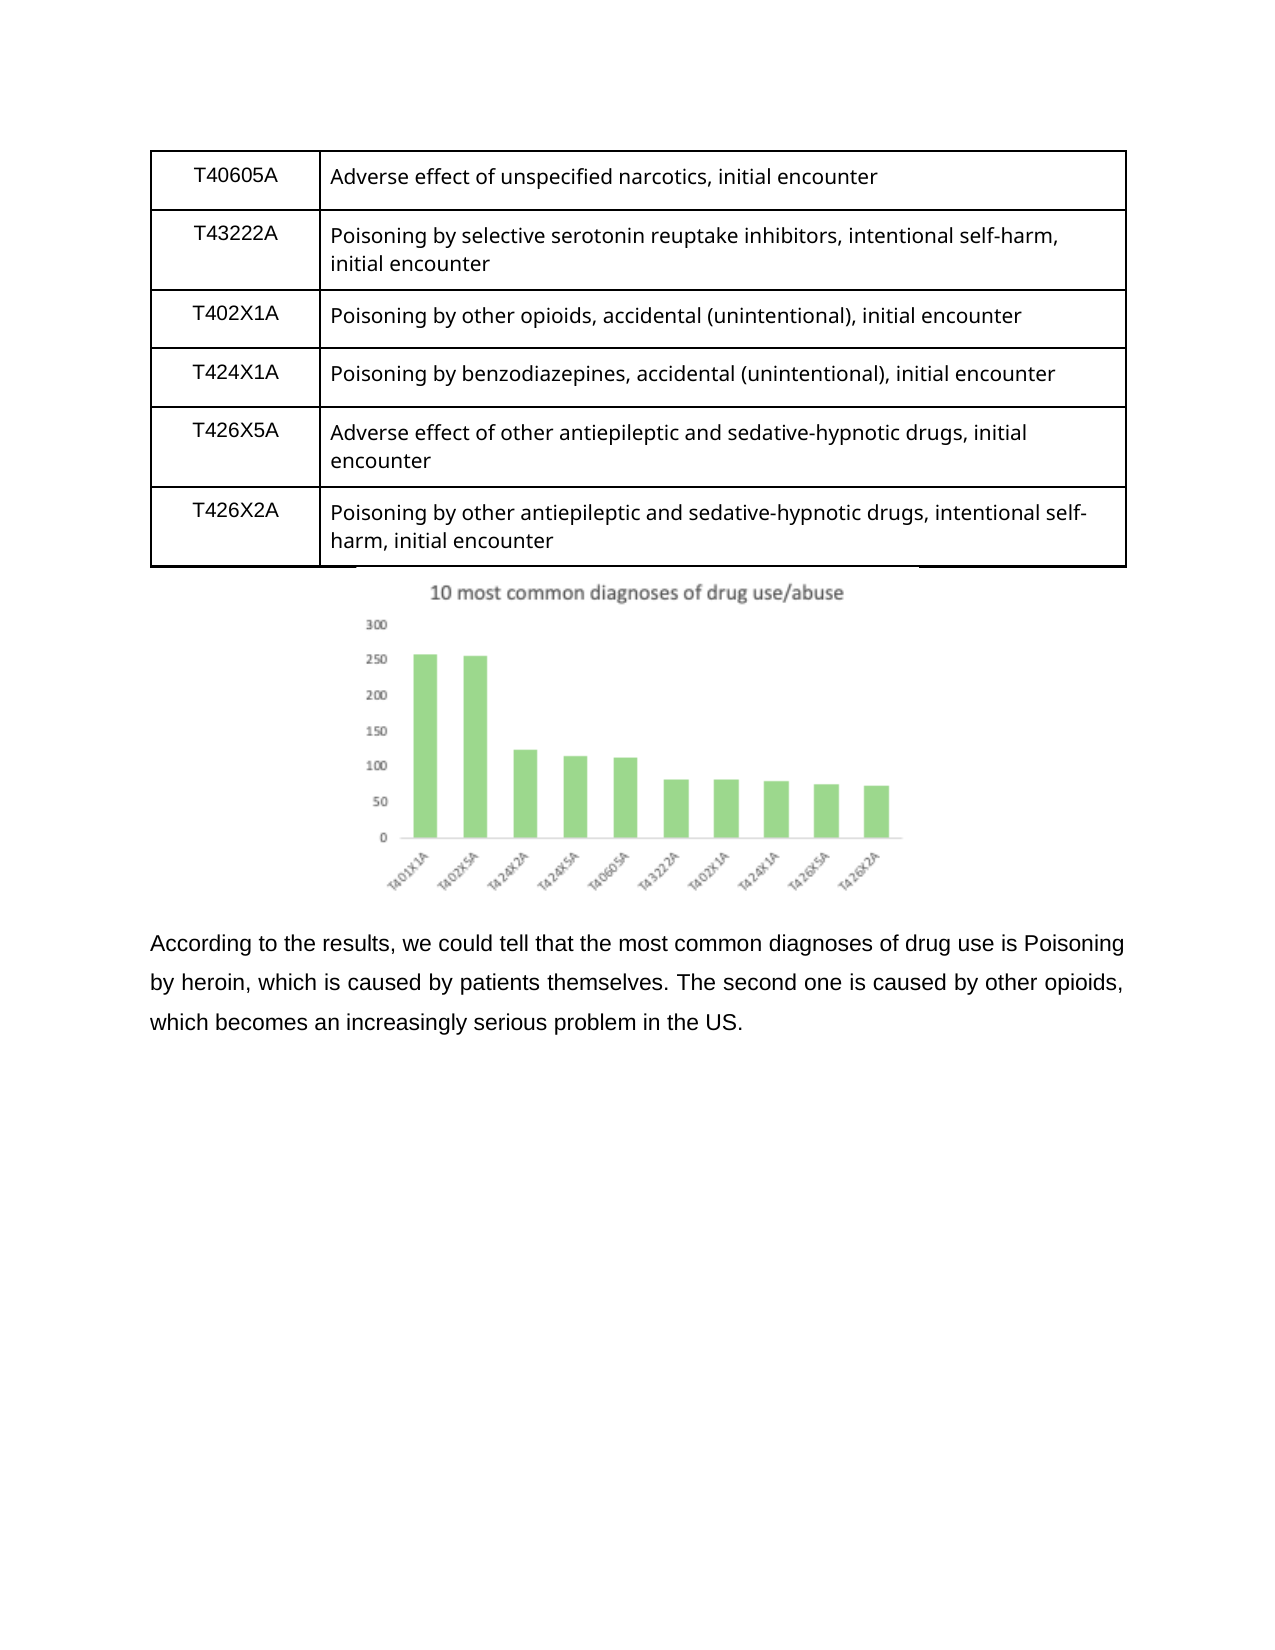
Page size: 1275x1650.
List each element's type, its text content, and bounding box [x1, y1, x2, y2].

table_cell T424X1A [152, 349, 319, 406]
table_cell T43222A [152, 211, 319, 288]
text According to the results, we could tell that the most common diagnoses of drug use is Poisoning by heroin, which is caused by patients themselves. The second one is caused by other opioids, which becomes an increasingly serious problem in the US. [150, 929, 1125, 1035]
table_cell Poisoning by benzodiazepines, accidental (unintentional), initial encounter [321, 349, 1125, 406]
table_cell T40605A [152, 152, 319, 209]
table_cell Adverse effect of unspecified narcotics, initial encounter [321, 152, 1125, 209]
table_cell T402X1A [152, 291, 319, 347]
table_cell T426X2A [152, 488, 319, 565]
table_cell Poisoning by other opioids, accidental (unintentional), initial encounter [321, 291, 1125, 347]
table_cell Poisoning by other antiepileptic and sedative-hypnotic drugs, intentional self-harm, initial encounter [321, 488, 1125, 565]
picture [356, 567, 919, 905]
table_cell Poisoning by selective serotonin reuptake inhibitors, intentional self-harm, initial encounter [321, 211, 1125, 288]
table_cell T426X5A [152, 408, 319, 486]
table_cell Adverse effect of other antiepileptic and sedative-hypnotic drugs, initial encounter [321, 408, 1125, 486]
